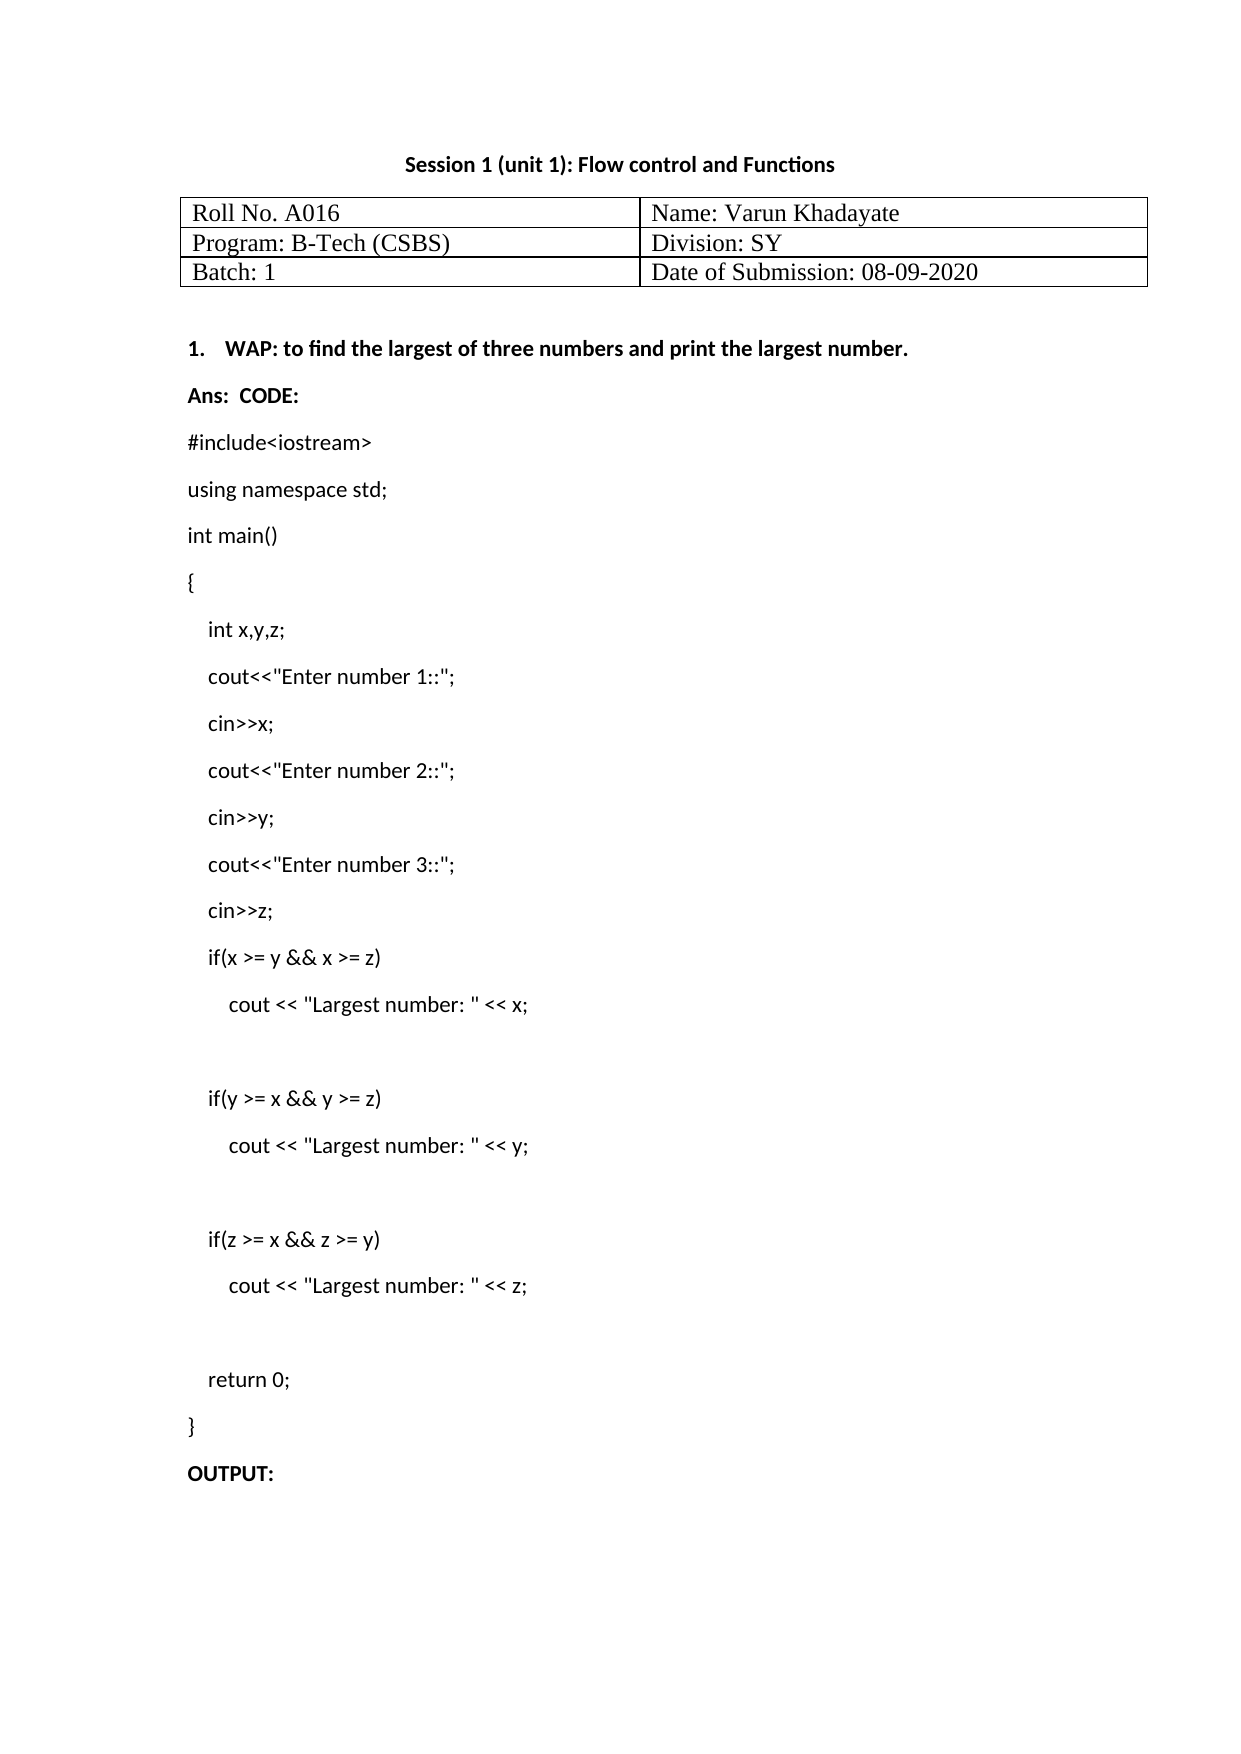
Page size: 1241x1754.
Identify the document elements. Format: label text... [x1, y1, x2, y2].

list WAP: to find the largest of three numbers and print the largest number. [187, 334, 1090, 362]
text cin>>x; [187, 709, 1090, 737]
text int main() [187, 522, 1090, 550]
table_cell Division: SY [641, 228, 1147, 256]
text cout << "Largest number: " << z; [187, 1272, 1090, 1300]
table_header Roll No. A016 [181, 198, 639, 227]
table_cell Batch: 1 [181, 258, 639, 286]
text return 0; [187, 1365, 1090, 1393]
text cout << "Largest number: " << x; [187, 990, 1090, 1018]
table_cell Date of Submission: 08-09-2020 [641, 258, 1147, 286]
text OUTPUT: [187, 1459, 1090, 1487]
text { [187, 568, 1090, 597]
text cin>>y; [187, 803, 1090, 831]
text cout<<"Enter number 1::"; [187, 662, 1090, 690]
text #include<iostream> [187, 428, 1090, 456]
table_cell Program: B-Tech (CSBS) [181, 228, 639, 256]
text } [187, 1412, 1090, 1440]
text int x,y,z; [187, 615, 1090, 643]
text using namespace std; [187, 475, 1090, 503]
text cout<<"Enter number 2::"; [187, 756, 1090, 784]
text Ans: CODE: [187, 381, 1090, 409]
text if(y >= x && y >= z) [187, 1084, 1090, 1112]
text Session 1 (unit 1): Flow control and Functions [150, 150, 1090, 178]
text if(z >= x && z >= y) [187, 1225, 1090, 1253]
text cin>>z; [187, 897, 1090, 925]
text cout<<"Enter number 3::"; [187, 850, 1090, 878]
text cout << "Largest number: " << y; [187, 1131, 1090, 1159]
table_header Name: Varun Khadayate [641, 198, 1147, 227]
text if(x >= y && x >= z) [187, 943, 1090, 972]
